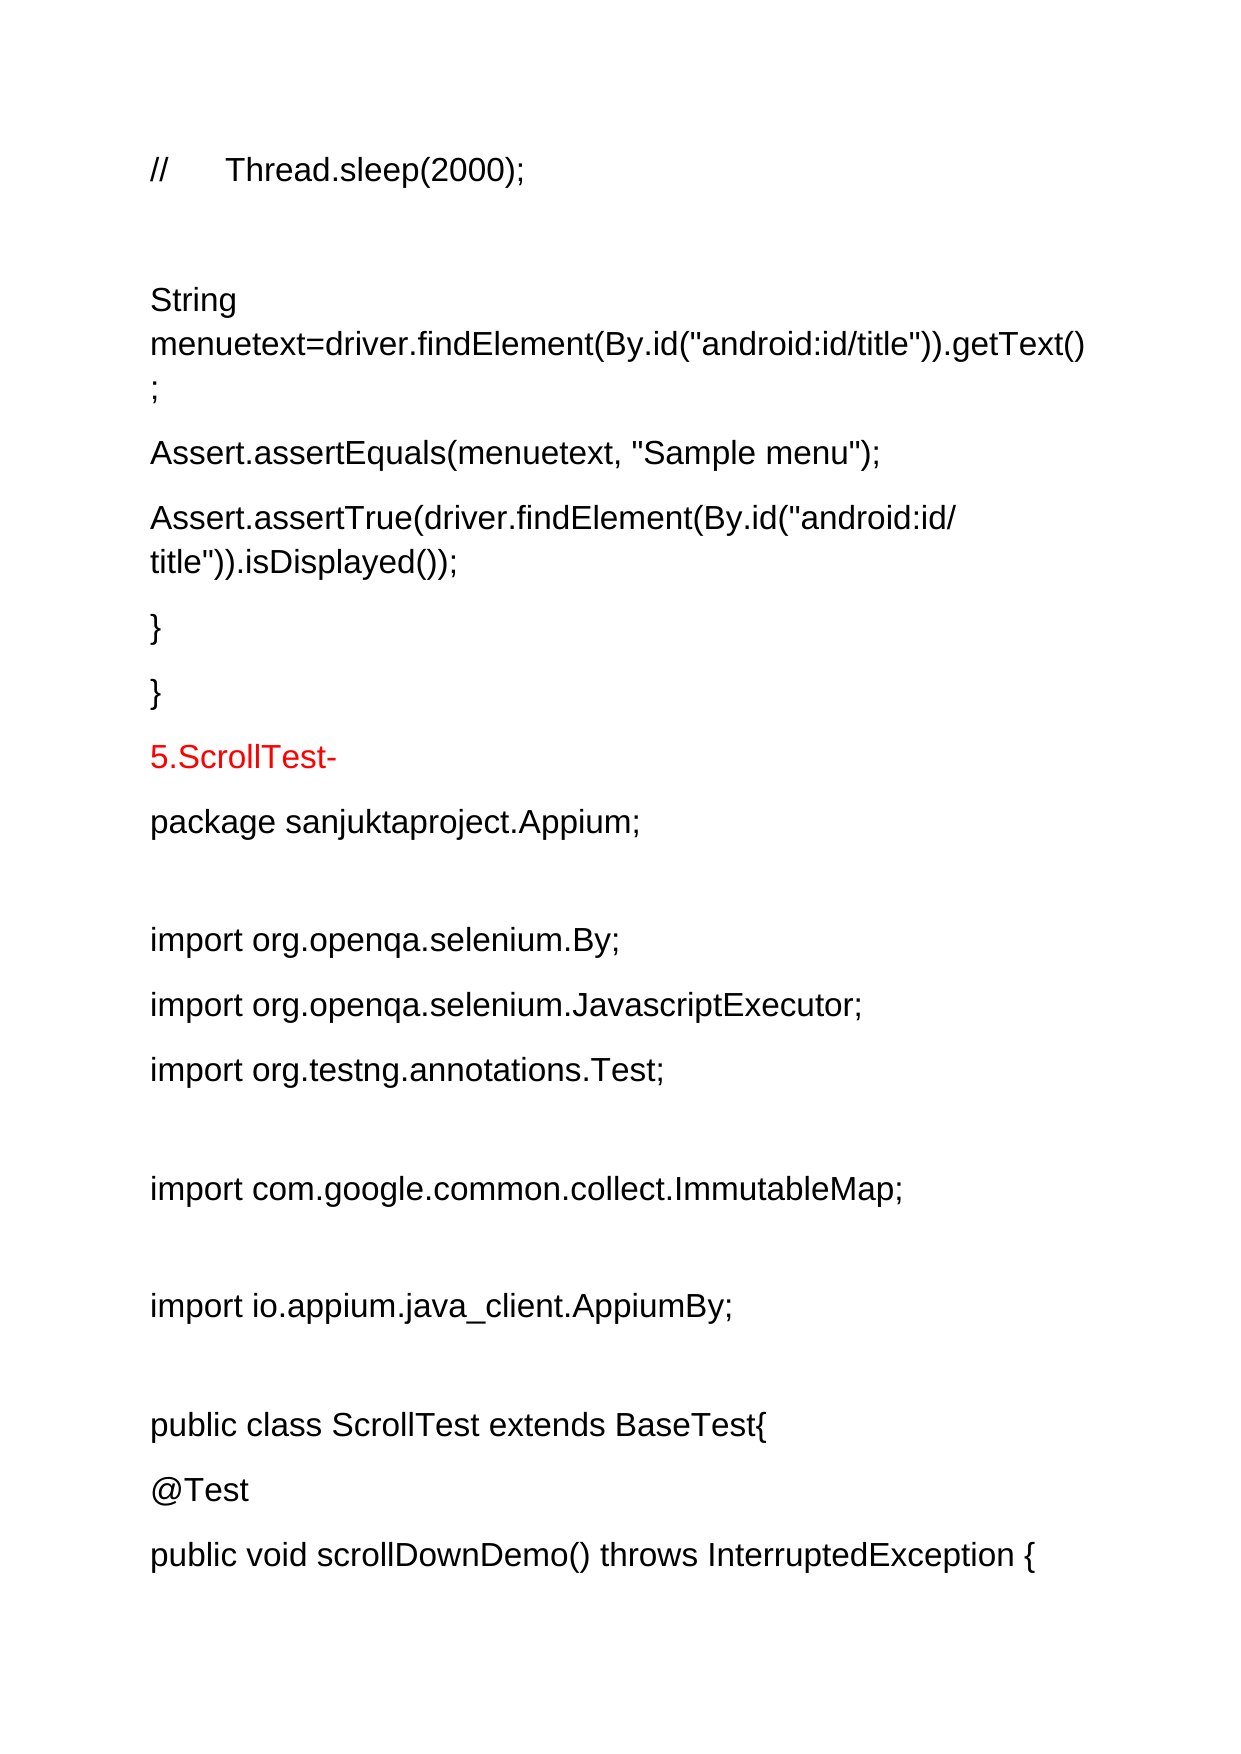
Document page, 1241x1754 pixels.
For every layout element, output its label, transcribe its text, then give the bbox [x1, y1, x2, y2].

text import io.appium.java_client.AppiumBy; [150, 1287, 1090, 1325]
text package sanjuktaproject.Appium; [150, 802, 1090, 841]
text import org.openqa.selenium.By; [150, 921, 1090, 959]
text public class ScrollTest extends BaseTest{ [150, 1404, 1090, 1443]
text 5.ScrollTest- [150, 737, 1090, 776]
text Assert.assertEquals(menuetext, "Sample menu"); [150, 433, 1090, 472]
text import com.google.common.collect.ImmutableMap; [150, 1168, 1090, 1207]
text import org.testng.annotations.Test; [150, 1051, 1090, 1089]
text // Thread.sleep(2000); [150, 150, 1090, 188]
text } [150, 607, 1090, 646]
text @Test [150, 1469, 1090, 1508]
text public void scrollDownDemo() throws InterruptedException { [150, 1534, 1090, 1573]
text import org.openqa.selenium.JavascriptExecutor; [150, 986, 1090, 1024]
text } [150, 672, 1090, 711]
text Assert.assertTrue(driver.findElement(By.id("android:id/title")).isDisplayed()); [150, 498, 1090, 581]
text String menuetext=driver.findElement(By.id("android:id/title")).getText(); [150, 280, 1090, 407]
